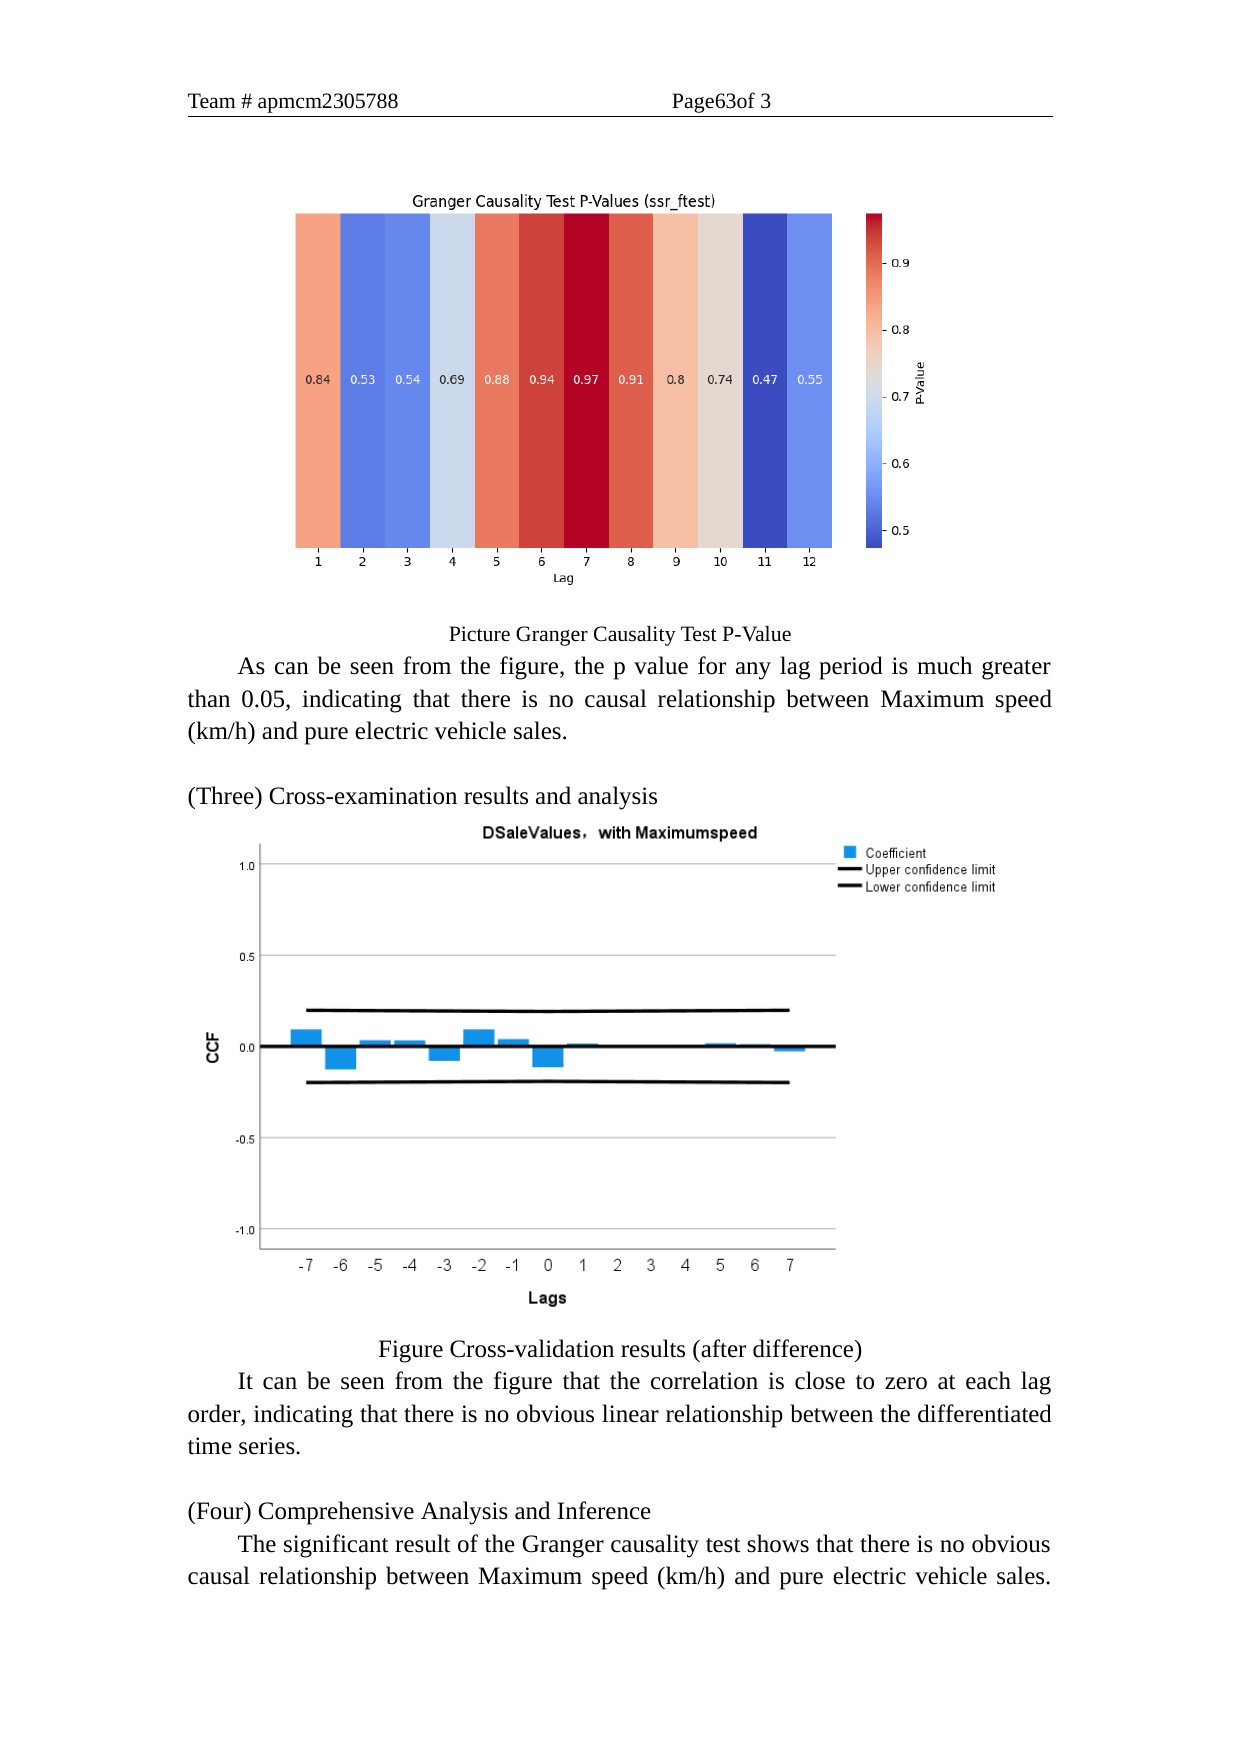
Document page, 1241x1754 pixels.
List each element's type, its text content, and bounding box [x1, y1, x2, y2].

text Picture Granger Causality Test P-Value [187, 617, 1053, 649]
text (Three) Cross-examination results and analysis [187, 779, 1053, 812]
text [187, 1527, 1053, 1592]
picture [187, 812, 1053, 1321]
picture [187, 162, 1052, 595]
text It can be seen from the figure that the correlation is close to zero at each lag order, indicating that there is no obvious linear relationship between the differentiated time series. [187, 1364, 1053, 1462]
text As can be seen from the figure, the p value for any lag period is much greater than 0.05, indicating that there is no causal relationship between Maximum speed (km/h) and pure electric vehicle sales. [187, 649, 1053, 747]
text (Four) Comprehensive Analysis and Inference [187, 1494, 1053, 1527]
text Figure Cross-validation results (after difference) [187, 1332, 1053, 1364]
